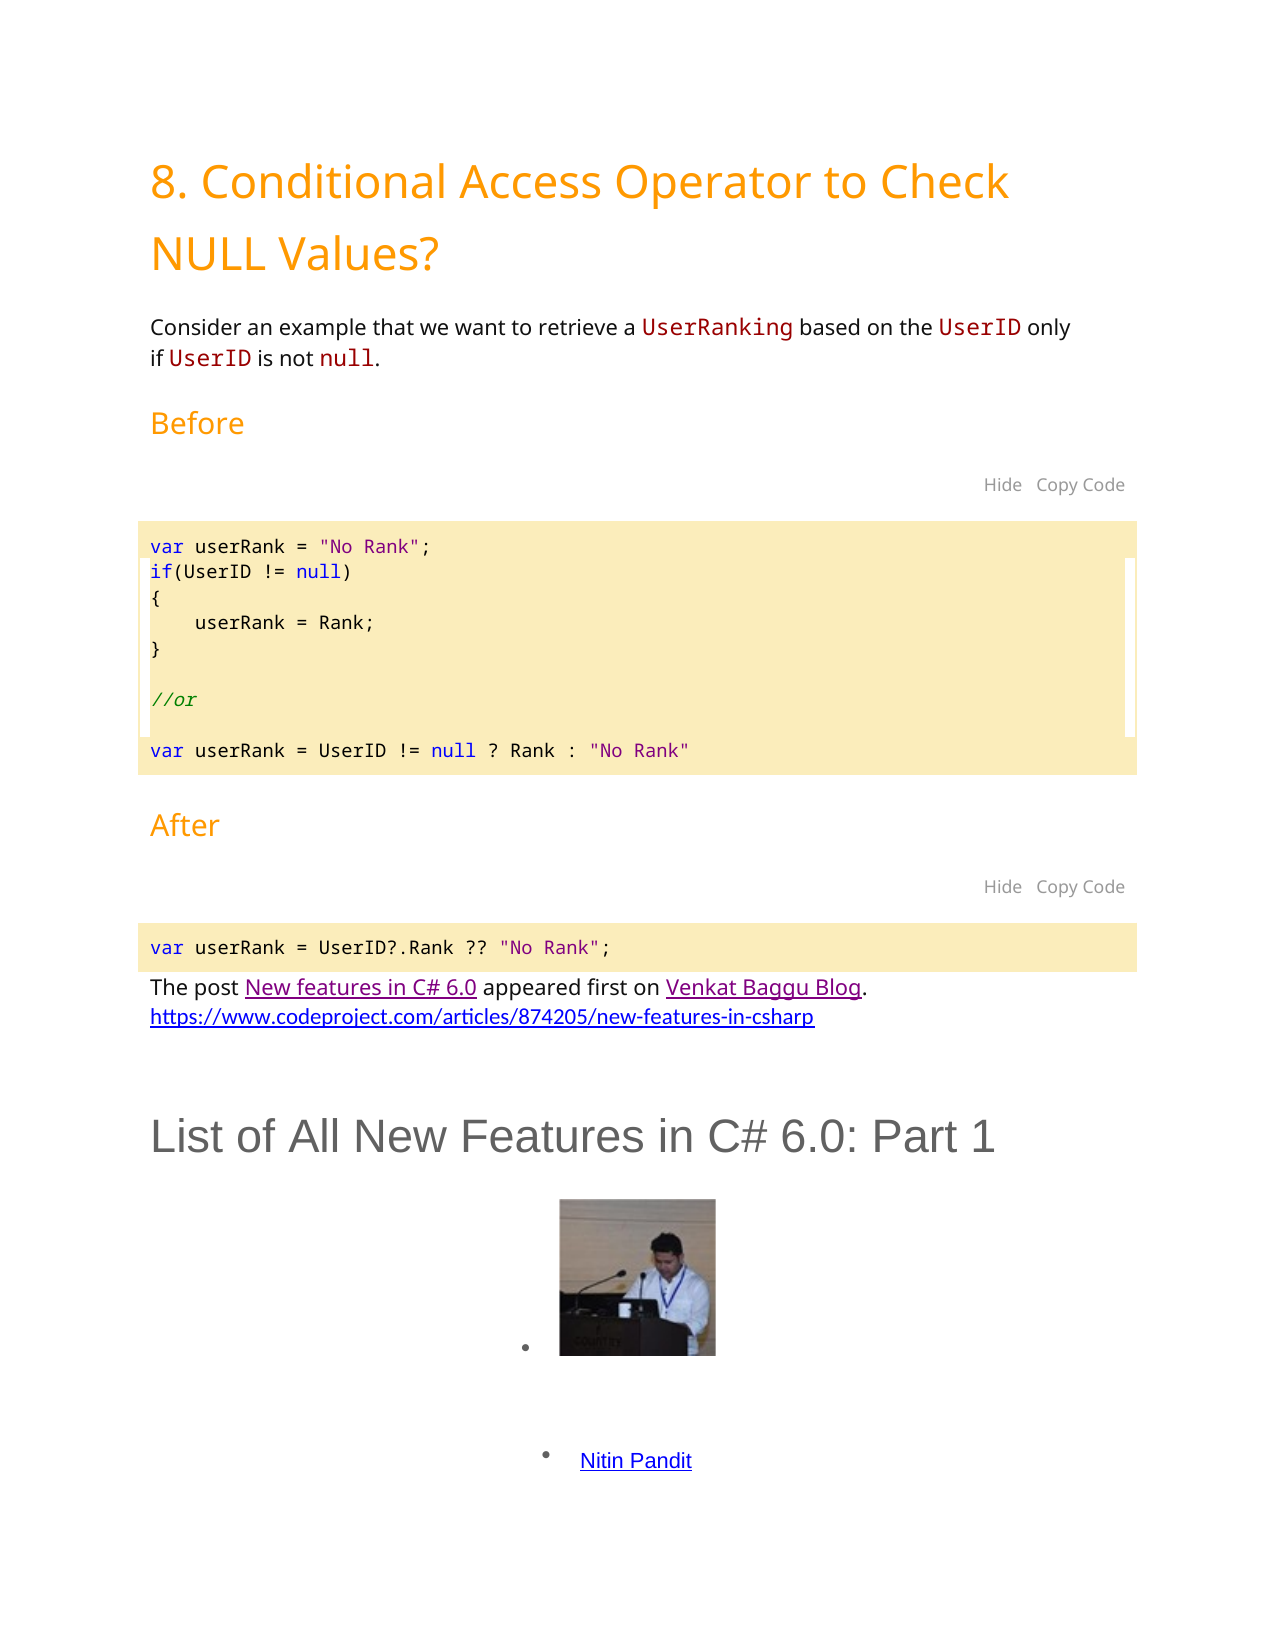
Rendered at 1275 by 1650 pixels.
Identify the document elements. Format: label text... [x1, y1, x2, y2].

text var userRank = UserID != null ? Rank : "No Rank" [140, 725, 1135, 773]
text userRank = Rank; [150, 609, 1125, 635]
text var userRank = UserID?.Rank ?? "No Rank"; [140, 924, 1135, 971]
subtitle Before [150, 402, 1125, 443]
text The post New features in C# 6.0 appeared first on Venkat Baggu Blog. [150, 972, 1125, 1002]
subtitle List of All New Features in C# 6.0: Part 1 [150, 1108, 1125, 1162]
text Consider an example that we want to retrieve a UserRanking based on the UserID only if UserID is not null. [150, 311, 1125, 373]
text //or [150, 686, 1125, 712]
text https://www.codeproject.com/articles/874205/new-features-in-csharp [150, 1002, 1125, 1030]
text Hide Copy Code [150, 874, 1125, 898]
text } [150, 635, 1125, 661]
text if(UserID != null) [150, 558, 1125, 584]
text { [150, 584, 1125, 609]
text Hide Copy Code [150, 472, 1125, 497]
subtitle After [150, 804, 1125, 845]
list Nitin Pandit [102, 1448, 1133, 1474]
text var userRank = "No Rank"; [140, 523, 1135, 558]
subtitle 8. Conditional Access Operator to Check NULL Values? [150, 150, 1125, 284]
picture [559, 1199, 716, 1356]
